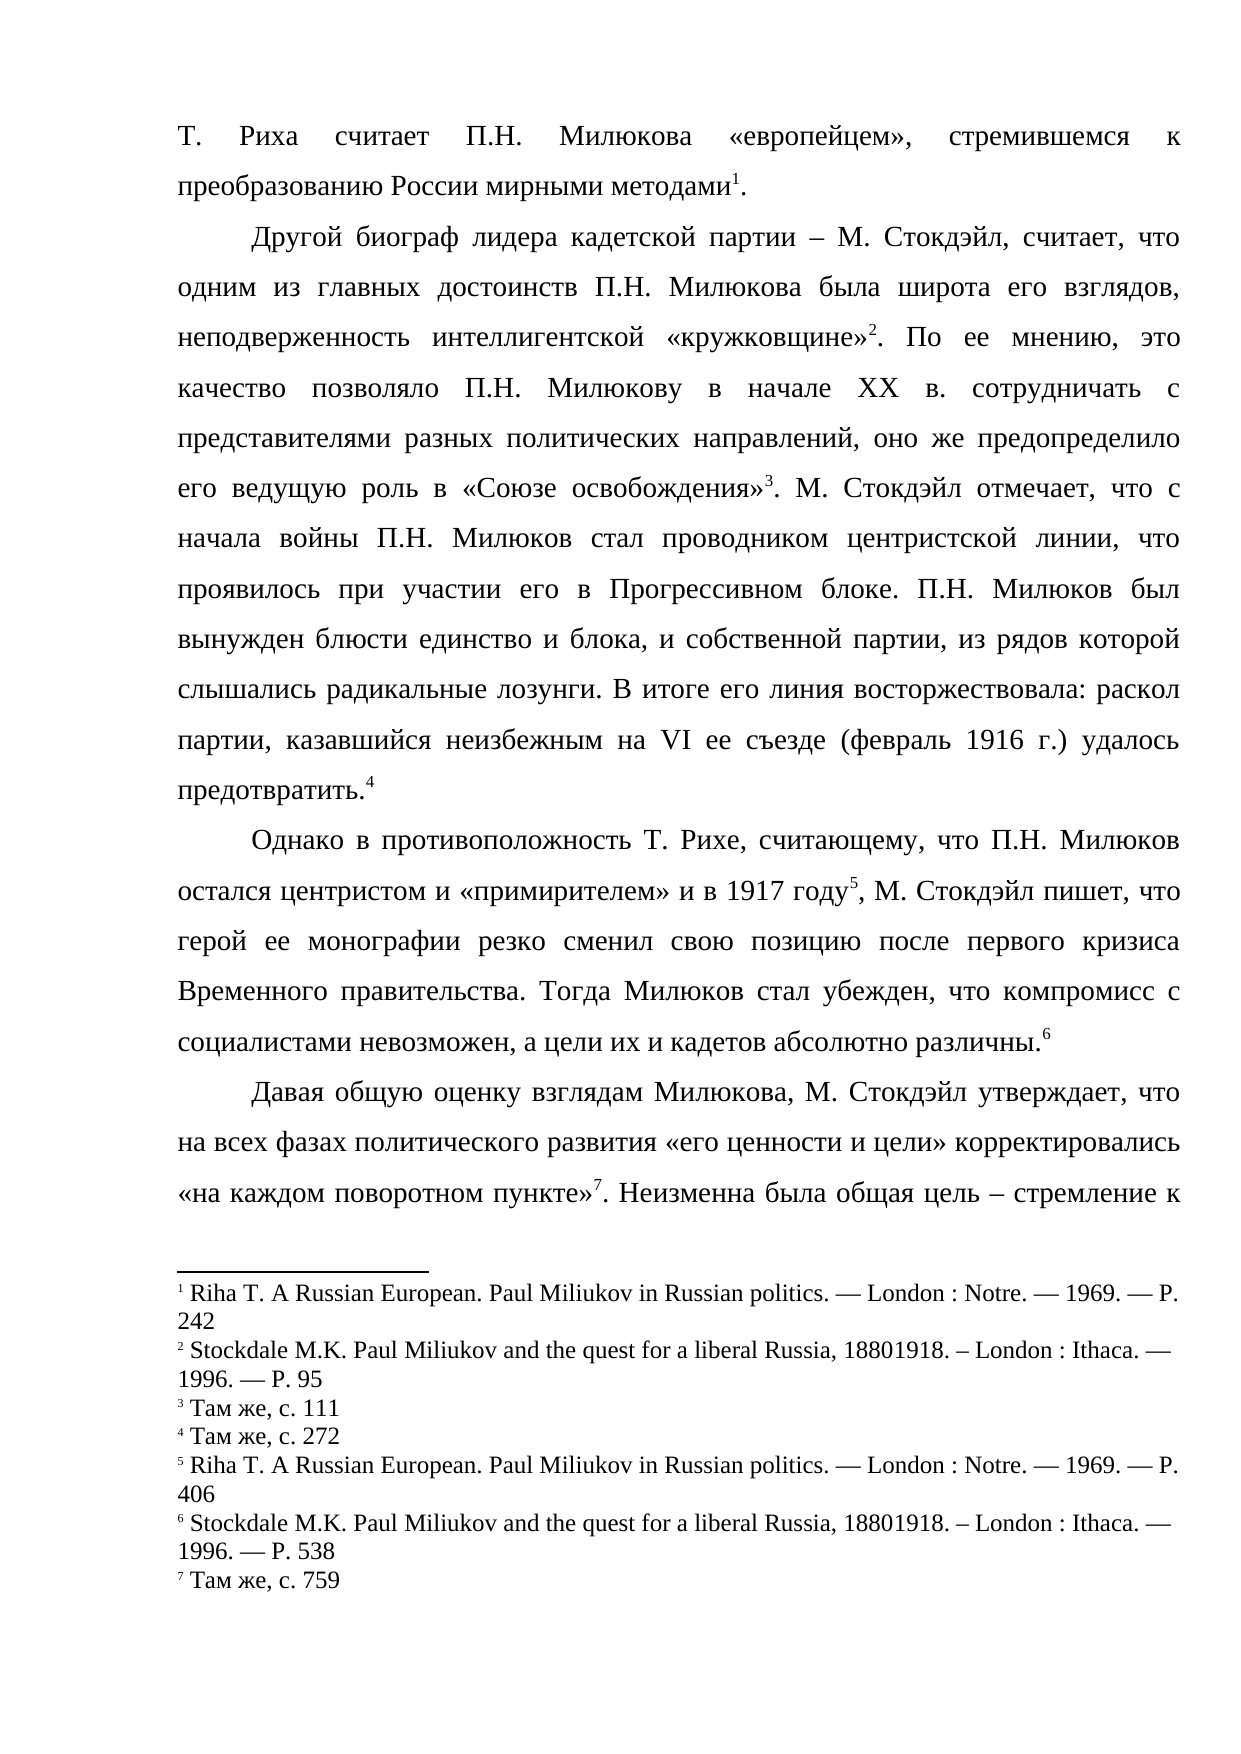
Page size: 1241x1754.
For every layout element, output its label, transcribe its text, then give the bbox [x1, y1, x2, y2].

text Т. Риха считает П.Н. Милюкова «европейцем», стремившемся к преобразованию России мирными методами. [177, 118, 1181, 202]
text Другой биограф лидера кадетской партии – М. Стокдэйл, считает, что одним из главных достоинств П.Н. Милюкова была широта его взглядов, неподверженность интеллигентской «кружковщине». По ее мнению, это качество позволяло П.Н. Милюкову в начале XX в. сотрудничать с представителями разных политических направлений, оно же предопределило его ведущую роль в «Союзе освобождения». М. Стокдэйл отмечает, что с начала войны П.Н. Милюков стал проводником центристской линии, что проявилось при участии его в Прогрессивном блоке. П.Н. Милюков был вынужден блюсти единство и блока, и собственной партии, из рядов которой слышались радикальные лозунги. В итоге его линия восторжествовала: раскол партии, казавшийся неизбежным на VI ее съезде (февраль 1916 г.) удалось предотвратить. [177, 219, 1181, 806]
text Однако в противоположность Т. Рихе, считающему, что П.Н. Милюков остался центристом и «примирителем» и в 1917 году, М. Стокдэйл пишет, что герой ее монографии резко сменил свою позицию после первого кризиса Временного правительства. Тогда Милюков стал убежден, что компромисс с социалистами невозможен, а цели их и кадетов абсолютно различны. [177, 822, 1181, 1057]
text Давая общую оценку взглядам Милюкова, М. Стокдэйл утверждает, что на всех фазах политического развития «его ценности и цели» корректировались «на каждом поворотном пункте». Неизменна была общая цель – стремление к конституционализму. Также М. Стокдэйл, подводя итог своему обзору политических воззрений П.Н. Милюкова, приходит к следующему выводу: либералом – в смысле «веры в верховенство индивидуальных и абсолютных ценностей» – он никогда не был. Либерализм П.Н. Милюкова был скорее «социологическим», чем «философским». [177, 1074, 1181, 1208]
